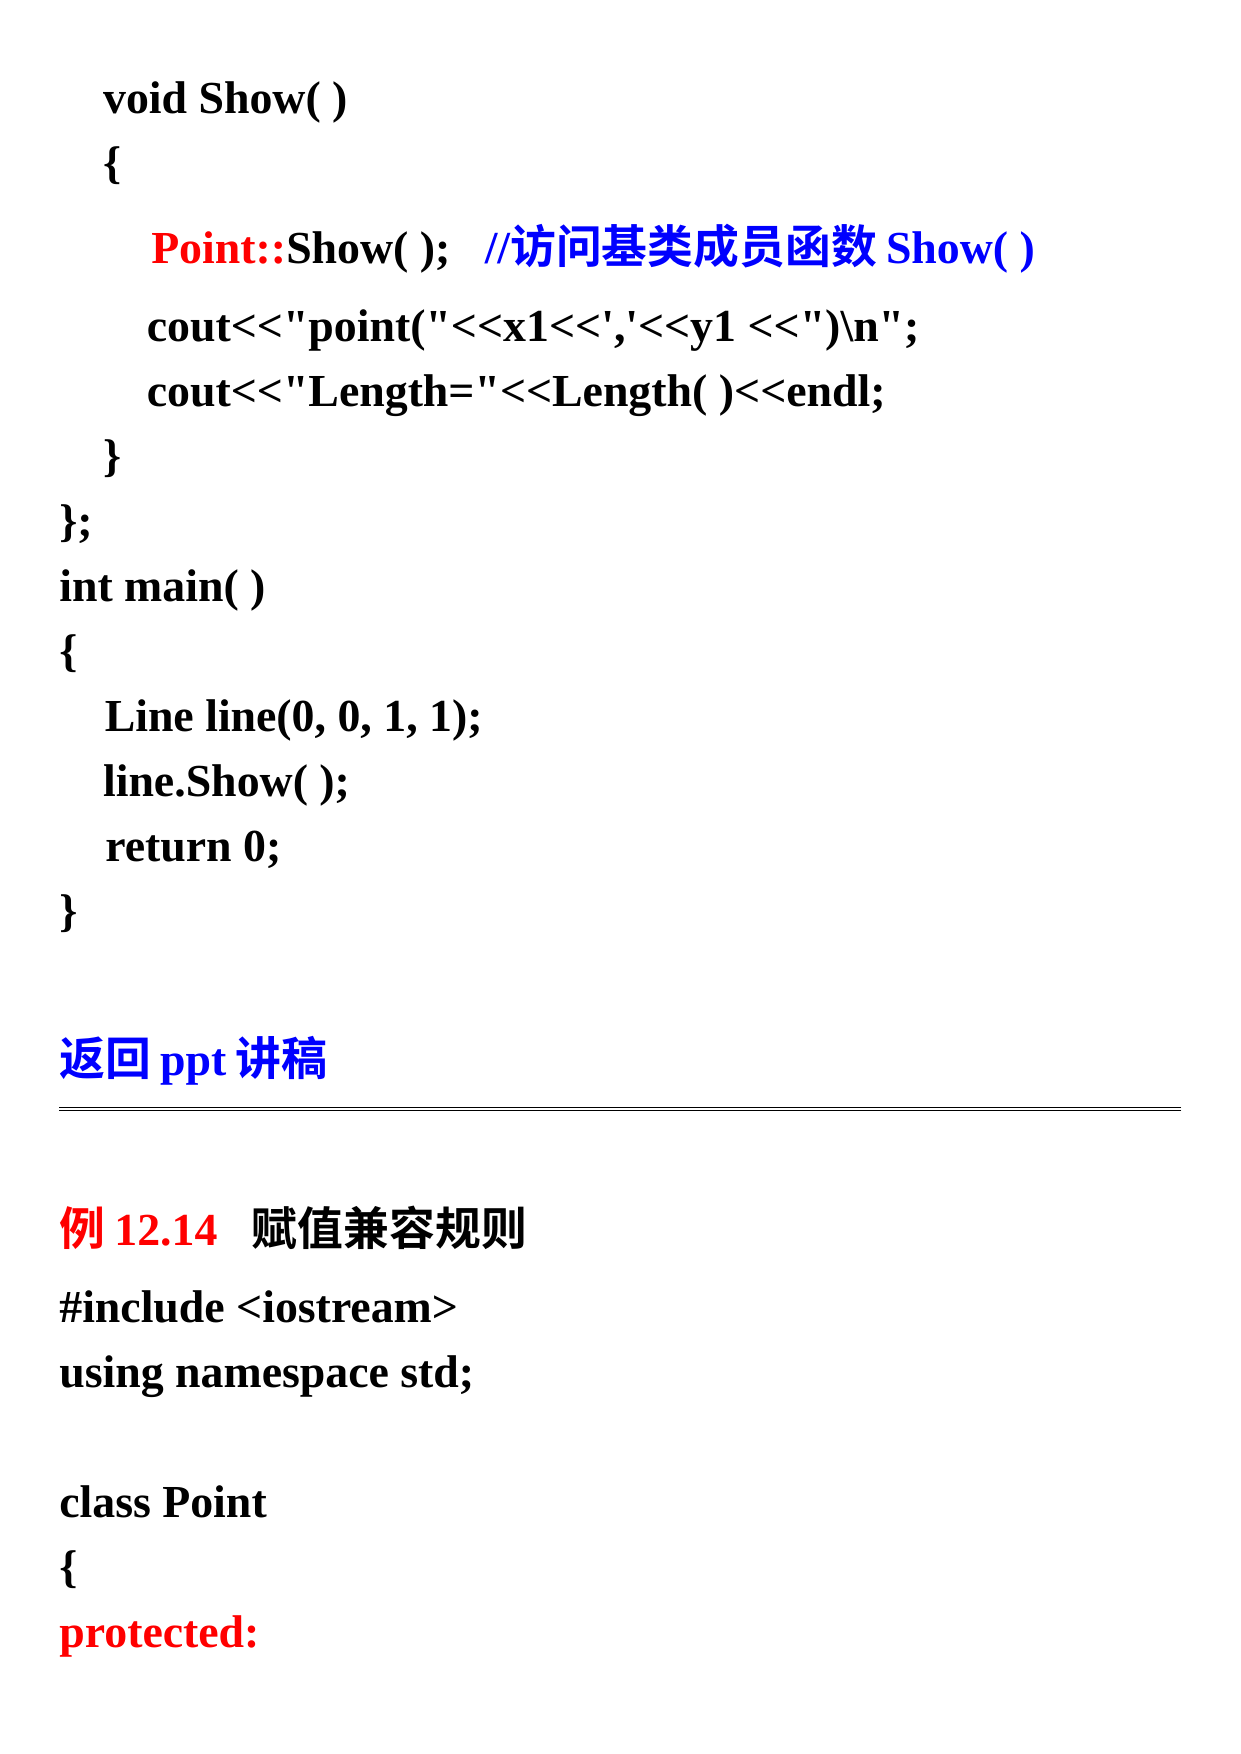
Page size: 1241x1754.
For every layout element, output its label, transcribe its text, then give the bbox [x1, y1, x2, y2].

text }; [59, 487, 1181, 552]
text #include <iostream> [59, 1274, 1181, 1339]
text 返回ppt讲稿 [59, 1007, 1181, 1107]
text { [59, 1534, 1181, 1599]
text } [59, 877, 1181, 942]
text } [59, 422, 1181, 487]
text int main( ) [59, 552, 1181, 617]
text cout<<"point("<<x1<<','<<y1 <<")\n"; [59, 292, 1181, 357]
text 例12.14 赋值兼容规则 [59, 1176, 1181, 1274]
text using namespace std; [59, 1339, 1181, 1404]
text { [59, 617, 1181, 682]
text { [59, 129, 1181, 194]
text cout<<"Length="<<Length( )<<endl; [59, 357, 1181, 422]
text class Point [59, 1469, 1181, 1534]
text return 0; [59, 812, 1181, 877]
text Line line(0, 0, 1, 1); [59, 682, 1181, 747]
text protected: [59, 1599, 1181, 1664]
text line.Show( ); [59, 747, 1181, 812]
text Point::Show( ); //访问基类成员函数Show( ) [59, 194, 1181, 292]
text void Show( ) [59, 64, 1181, 129]
